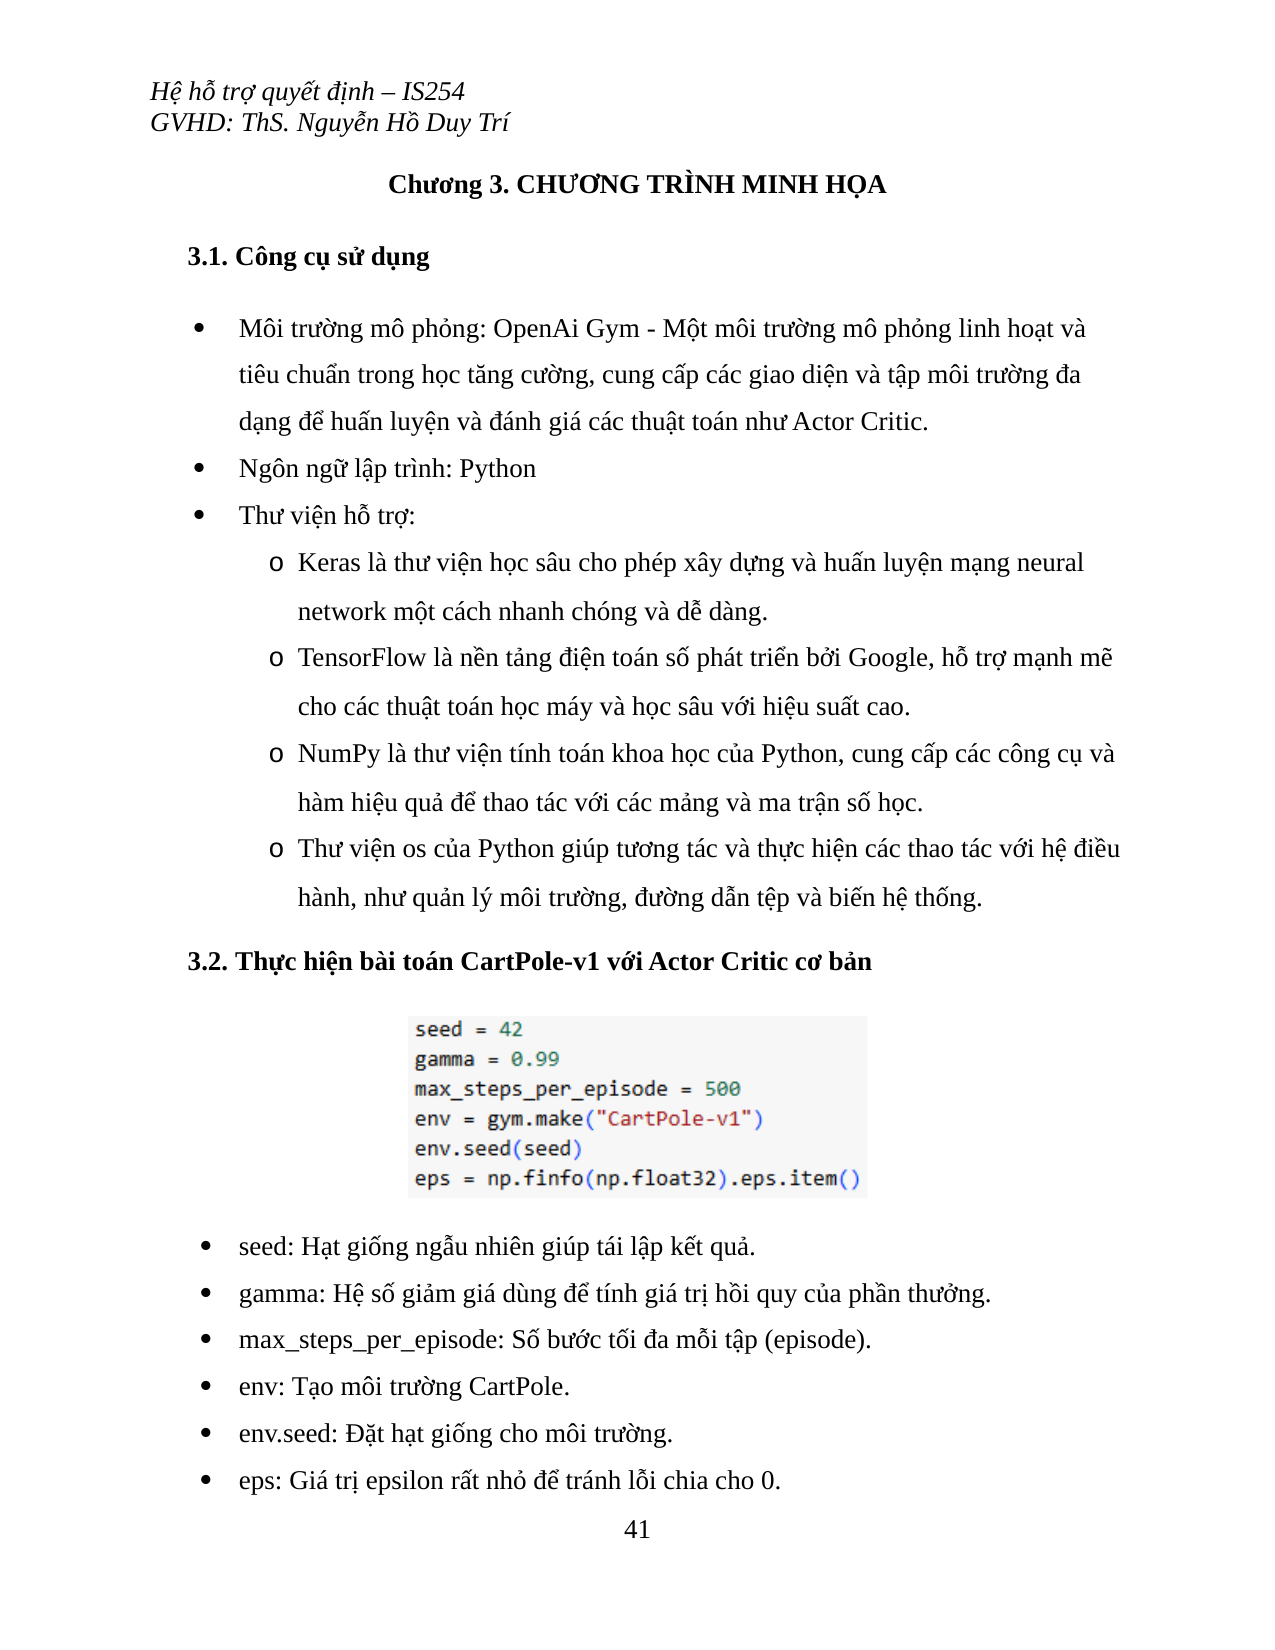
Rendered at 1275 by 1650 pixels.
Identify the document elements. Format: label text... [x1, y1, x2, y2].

list env.seed: Đặt hạt giống cho môi trường. [201, 1417, 1125, 1449]
list Ngôn ngữ lập trình: Python [194, 452, 1125, 483]
list Keras là thư viện học sâu cho phép xây dựng và huấn luyện mạng neural network một cách nhanh chóng và dễ dàng. [268, 546, 1125, 626]
list env: Tạo môi trường CartPole. [201, 1371, 1125, 1402]
text Công cụ sử dụng [187, 240, 1125, 271]
list gamma: Hệ số giảm giá dùng để tính giá trị hồi quy của phần thưởng. [201, 1277, 1125, 1308]
list Thư viện os của Python giúp tương tác và thực hiện các thao tác với hệ điều hành, như quản lý môi trường, đường dẫn tệp và biến hệ thống. [268, 832, 1125, 913]
list NumPy là thư viện tính toán khoa học của Python, cung cấp các công cụ và hàm hiệu quả để thao tác với các mảng và ma trận số học. [268, 737, 1125, 817]
list eps: Giá trị epsilon rất nhỏ để tránh lỗi chia cho 0. [201, 1464, 1125, 1496]
list max_steps_per_episode: Số bước tối đa mỗi tập (episode). [201, 1324, 1125, 1355]
text CHƯƠNG TRÌNH MINH HỌA [150, 168, 1125, 199]
list Môi trường mô phỏng: OpenAi Gym - Một môi trường mô phỏng linh hoạt và tiêu chuẩn trong học tăng cường, cung cấp các giao diện và tập môi trường đa dạng để huấn luyện và đánh giá các thuật toán như Actor Critic. [194, 312, 1125, 436]
list Thư viện hỗ trợ: [194, 499, 1125, 530]
list seed: Hạt giống ngẫu nhiên giúp tái lập kết quả. [201, 1230, 1125, 1261]
picture [407, 1016, 868, 1198]
text Thực hiện bài toán CartPole-v1 với Actor Critic cơ bản [187, 945, 1125, 976]
list TensorFlow là nền tảng điện toán số phát triển bởi Google, hỗ trợ mạnh mẽ cho các thuật toán học máy và học sâu với hiệu suất cao. [268, 641, 1125, 721]
